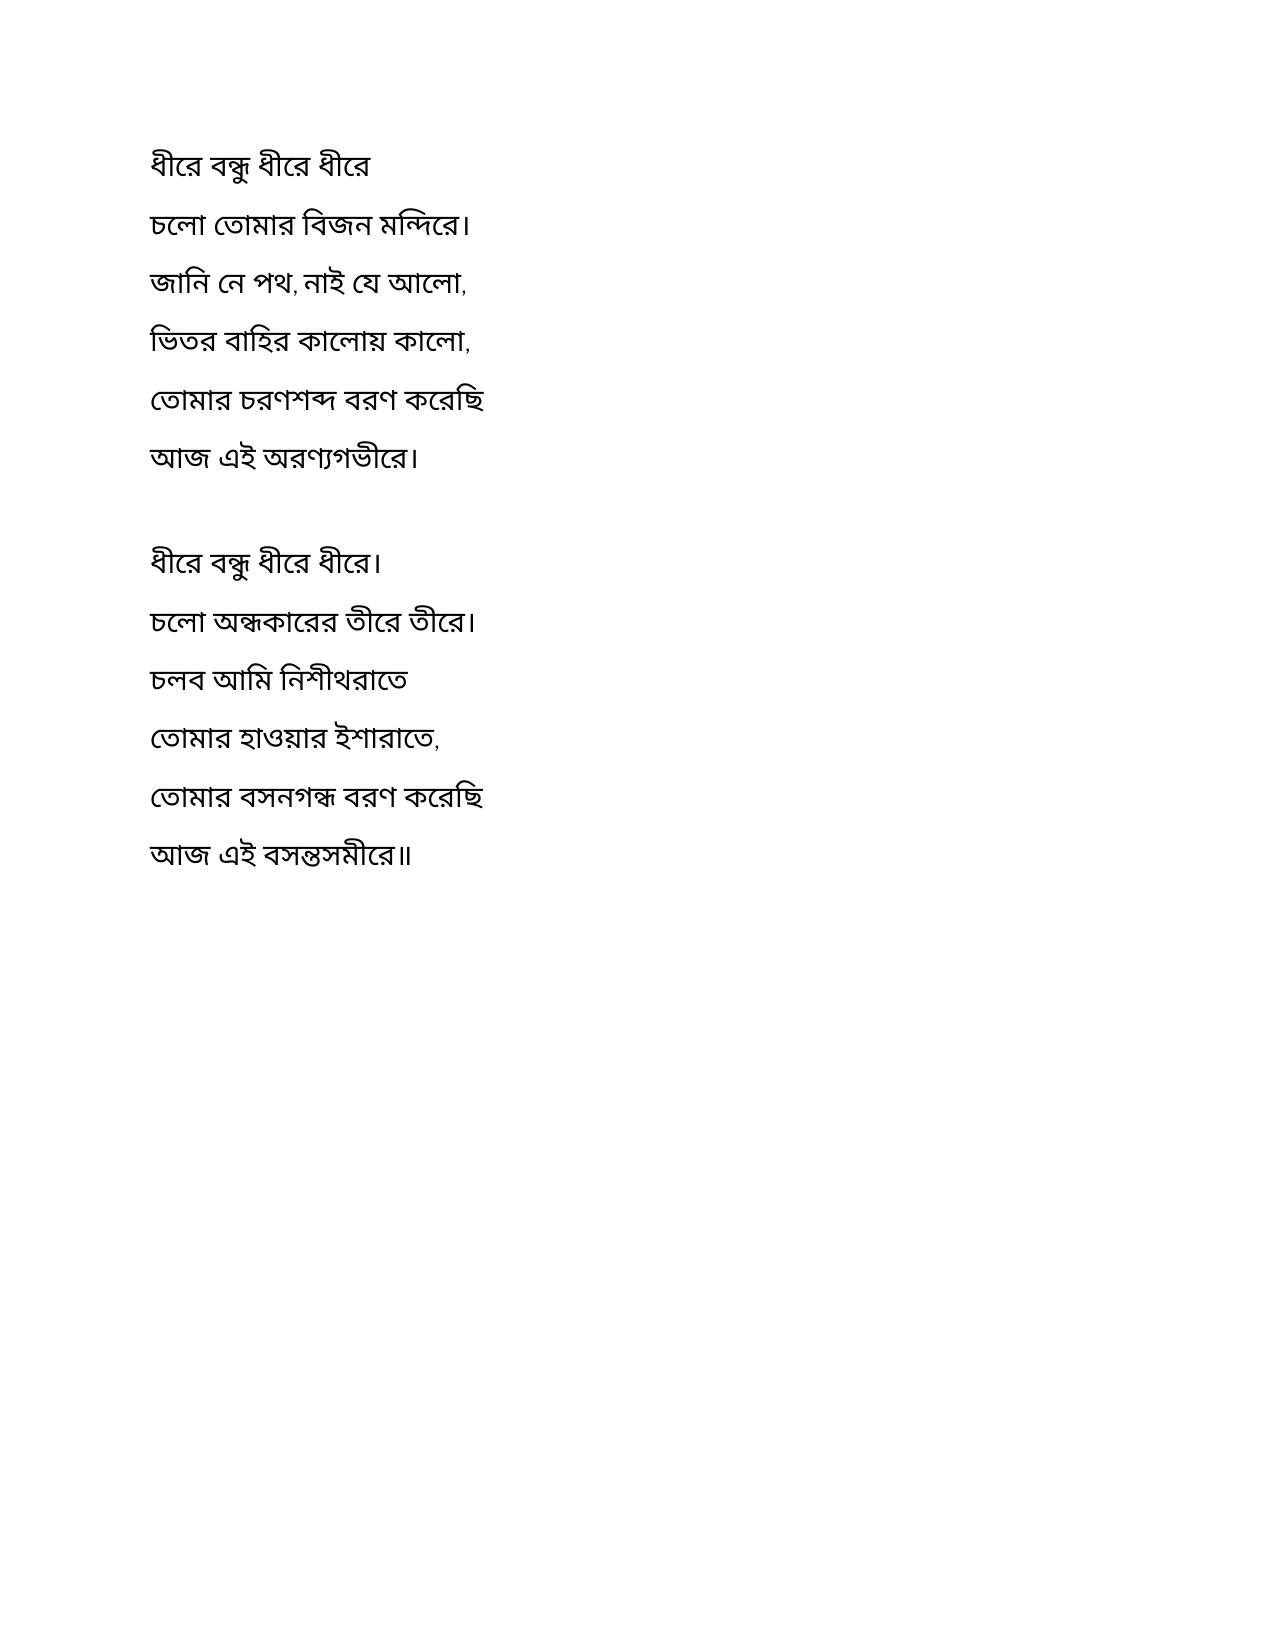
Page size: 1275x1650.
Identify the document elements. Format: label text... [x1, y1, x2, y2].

text চলব আমি নিশীথরাতে [150, 663, 1125, 702]
text ধীরে বন্ধু ধীরে ধীরে। [150, 547, 1125, 586]
text তোমার হাওয়ার ইশারাতে, [150, 722, 1125, 761]
text আজ এই বসন্তসমীরে॥ [150, 838, 1125, 877]
text তোমার বসনগন্ধ বরণ করেছি [150, 780, 1125, 819]
text তোমার চরণশব্দ বরণ করেছি [150, 383, 1125, 422]
text চলো তোমার বিজন মন্দিরে। [150, 208, 1125, 247]
text ভিতর বাহির কালোয় কালো, [150, 325, 1125, 364]
text চলো অন্ধকারের তীরে তীরে। [150, 605, 1125, 644]
text ধীরে বন্ধু ধীরে ধীরে [150, 150, 1125, 189]
text আজ এই অরণ্যগভীরে। [150, 442, 1125, 480]
text জানি নে পথ, নাই যে আলো, [150, 267, 1125, 305]
